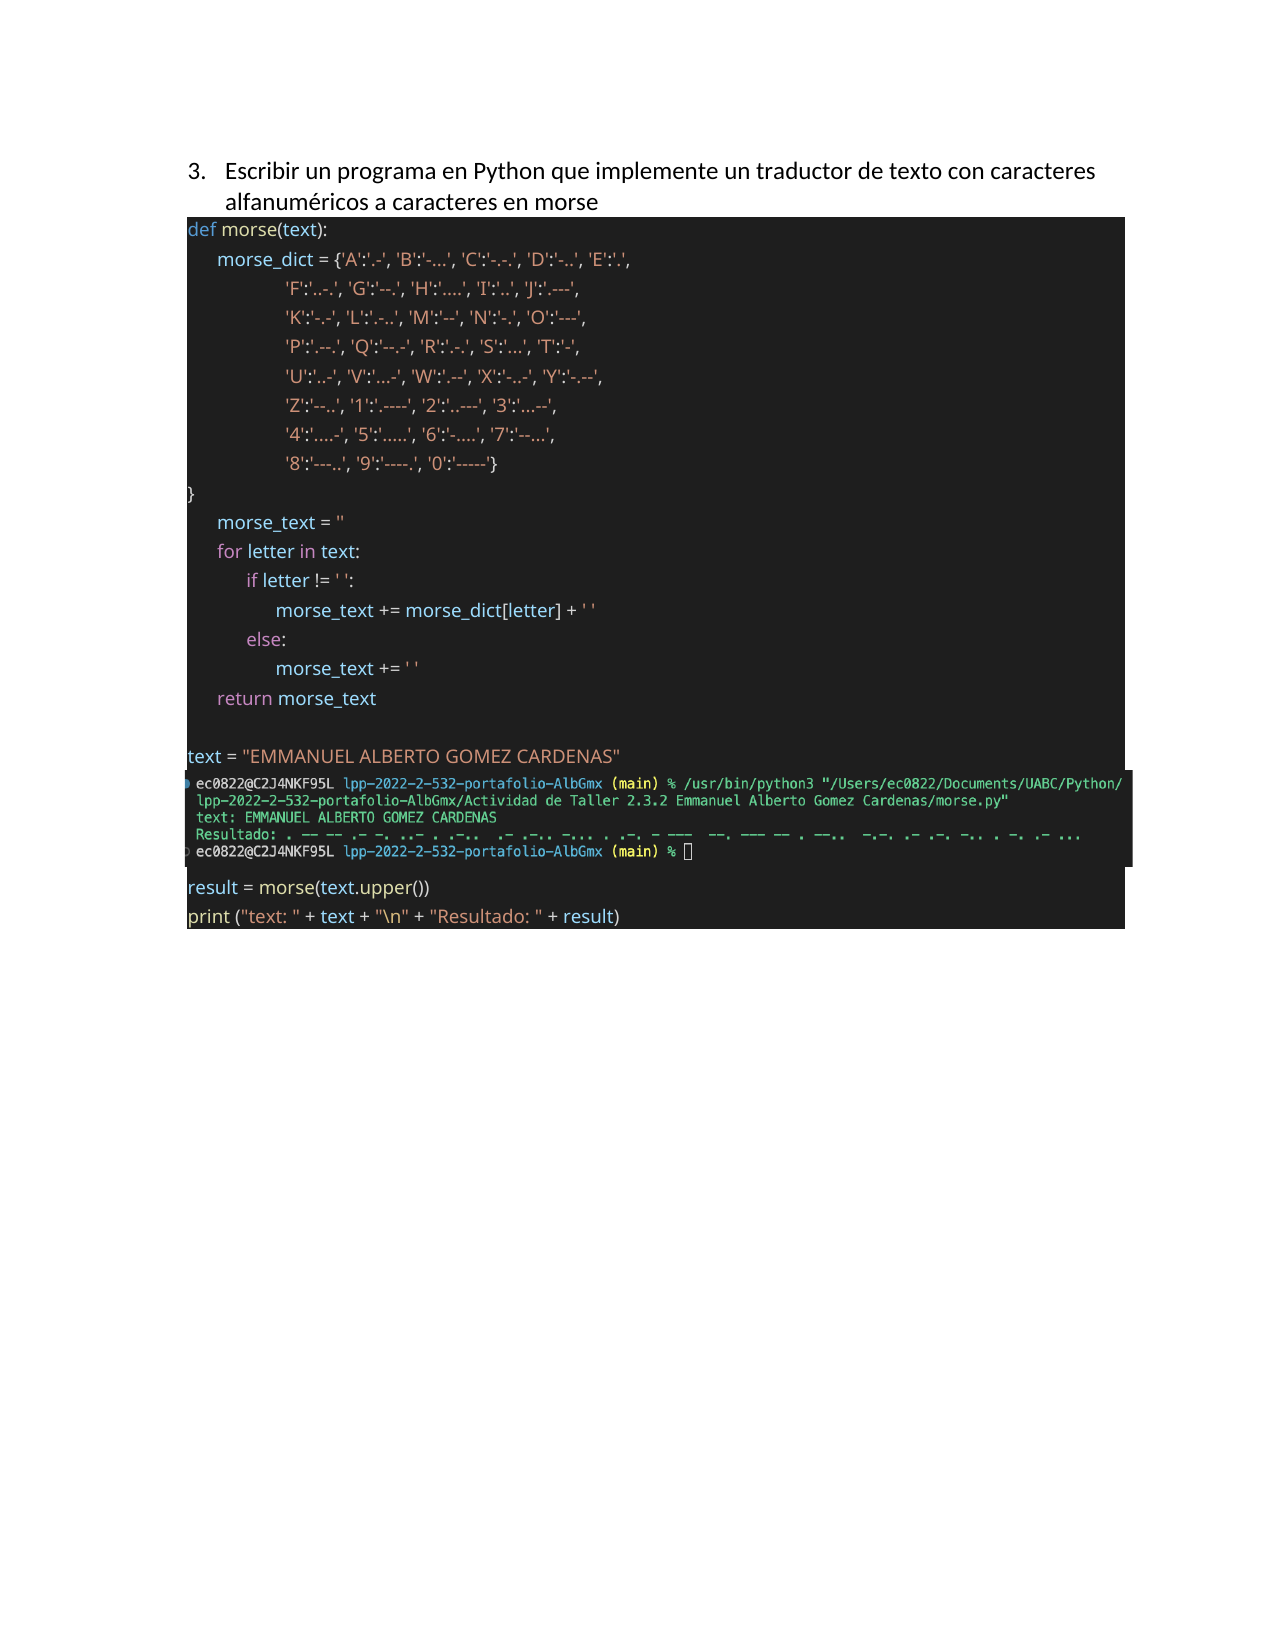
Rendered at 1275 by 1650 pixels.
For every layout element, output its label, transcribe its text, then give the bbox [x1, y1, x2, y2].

list Escribir un programa en Python que implemente un traductor de texto con caracteres alfanuméricos a caracteres en morse [187, 156, 1125, 217]
text morse_dict = {'A':'.-', 'B':'-...', 'C':'-.-.', 'D':'-..', 'E':'.', [187, 246, 1125, 271]
text return morse_text [187, 685, 1125, 710]
text morse_text += morse_dict[letter] + ' ' [187, 597, 1125, 623]
text 'P':'.--.', 'Q':'--.-', 'R':'.-.', 'S':'...', 'T':'-', [187, 334, 1125, 359]
text def morse(text): [187, 217, 1125, 242]
text morse_text = '' [187, 509, 1125, 535]
text else: [187, 626, 1125, 652]
text 'Z':'--..', '1':'.----', '2':'..---', '3':'...--', [187, 392, 1125, 418]
picture [184, 770, 1133, 867]
text } [187, 480, 1125, 506]
text '8':'---..', '9':'----.', '0':'-----'} [187, 451, 1125, 476]
text if letter != ' ': [187, 568, 1125, 593]
text 'F':'..-.', 'G':'--.', 'H':'....', 'I':'..', 'J':'.---', [187, 275, 1125, 301]
text 'K':'-.-', 'L':'.-..', 'M':'--', 'N':'-.', 'O':'---', [187, 304, 1125, 330]
text result = morse(text.upper()) [187, 867, 1125, 900]
text text = "EMMANUEL ALBERTO GOMEZ CARDENAS" [187, 743, 1125, 769]
text 'U':'..-', 'V':'...-', 'W':'.--', 'X':'-..-', 'Y':'-.--', [187, 363, 1125, 388]
text print ("text: " + text + "\n" + "Resultado: " + result) [187, 903, 1125, 929]
text for letter in text: [187, 538, 1125, 564]
text morse_text += ' ' [187, 656, 1125, 681]
text '4':'....-', '5':'.....', '6':'-....', '7':'--...', [187, 421, 1125, 447]
